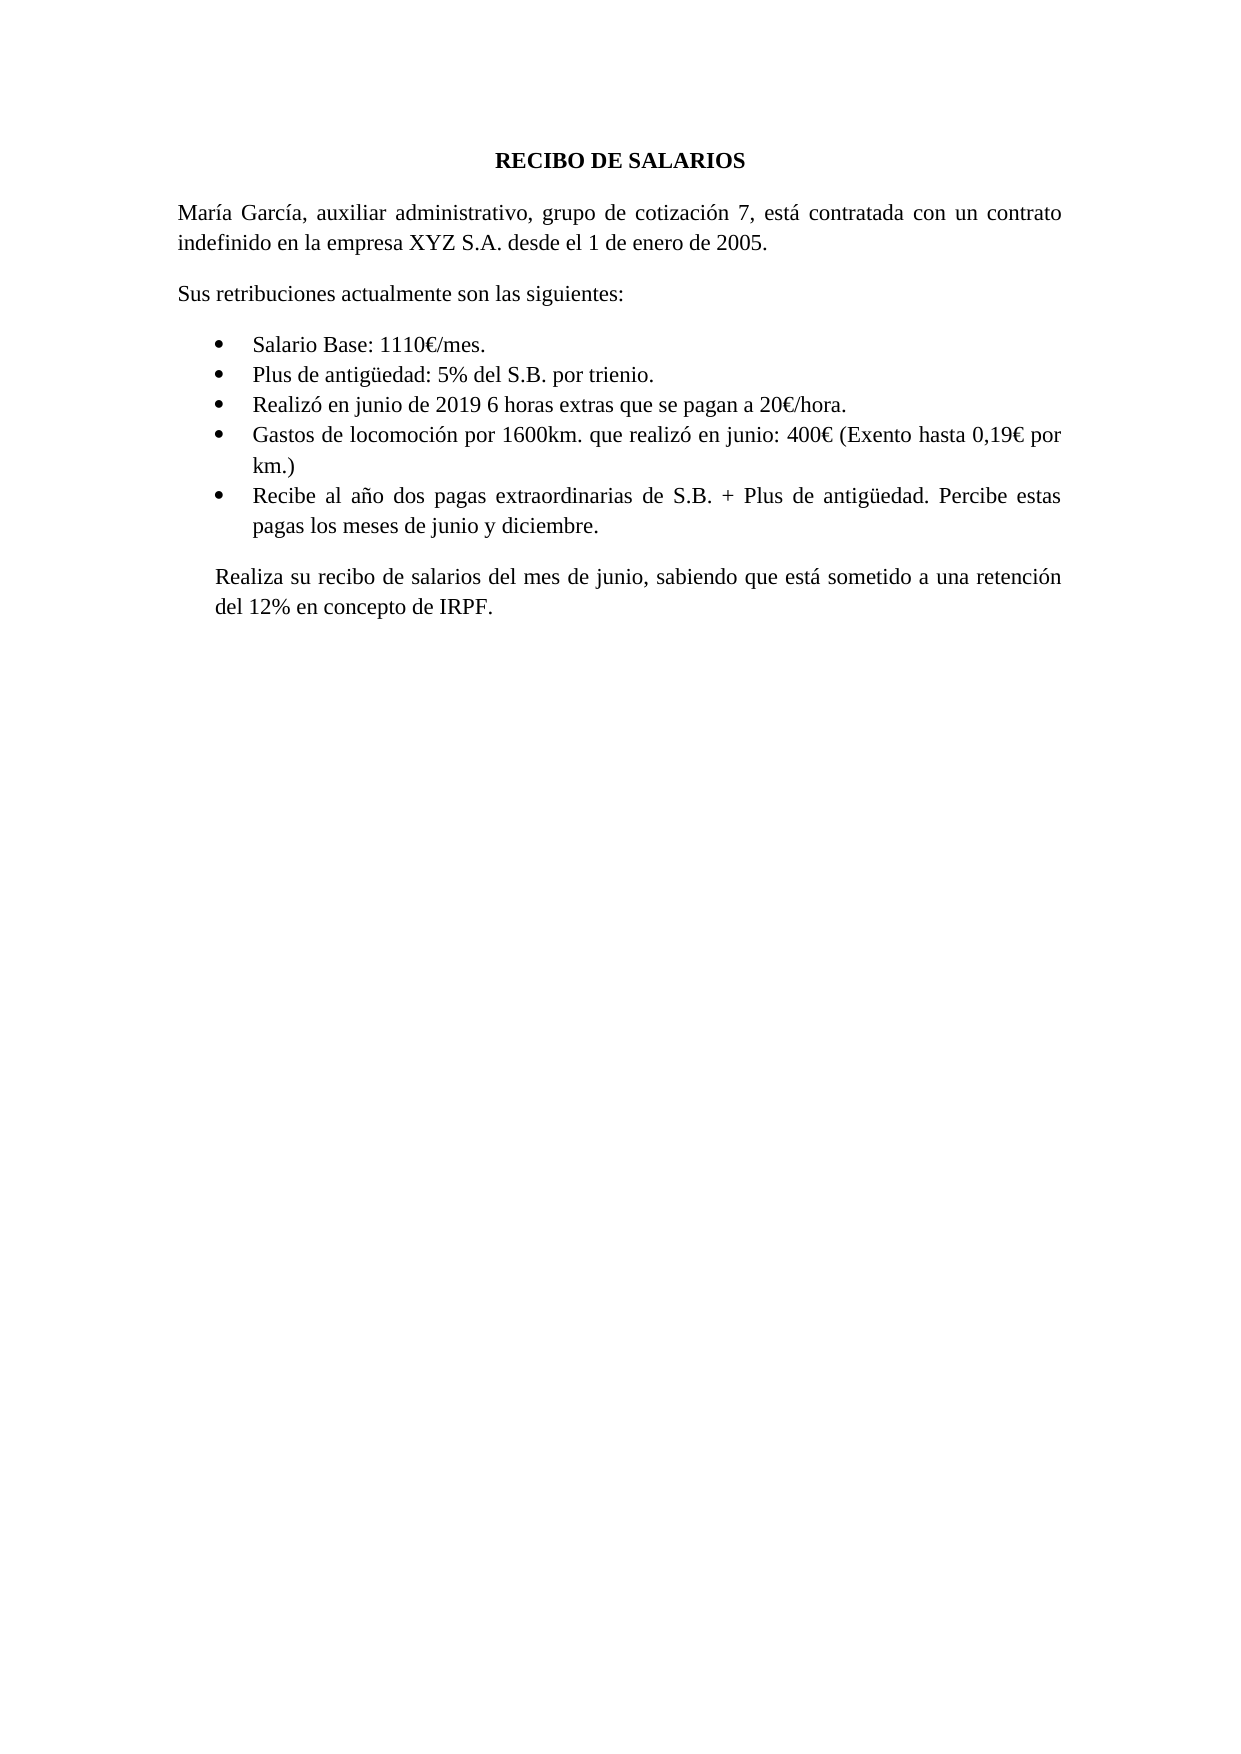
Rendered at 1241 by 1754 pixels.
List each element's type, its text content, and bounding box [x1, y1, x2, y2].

list Plus de antigüedad: 5% del S.B. por trienio. [215, 361, 1063, 387]
text Realiza su recibo de salarios del mes de junio, sabiendo que está sometido a una retención del 12% en concepto de IRPF. [215, 563, 1063, 620]
text Sus retribuciones actualmente son las siguientes: [177, 280, 1063, 306]
list Gastos de locomoción por 1600km. que realizó en junio: 400€ (Exento hasta 0,19€ por km.) [215, 422, 1063, 478]
list Recibe al año dos pagas extraordinarias de S.B. + Plus de antigüedad. Percibe estas pagas los meses de junio y diciembre. [215, 482, 1063, 538]
text RECIBO DE SALARIOS [177, 148, 1063, 174]
text María García, auxiliar administrativo, grupo de cotización 7, está contratada con un contrato indefinido en la empresa XYZ S.A. desde el 1 de enero de 2005. [177, 199, 1063, 255]
list Salario Base: 1110€/mes. [215, 331, 1063, 357]
list Realizó en junio de 2019 6 horas extras que se pagan a 20€/hora. [215, 391, 1063, 418]
